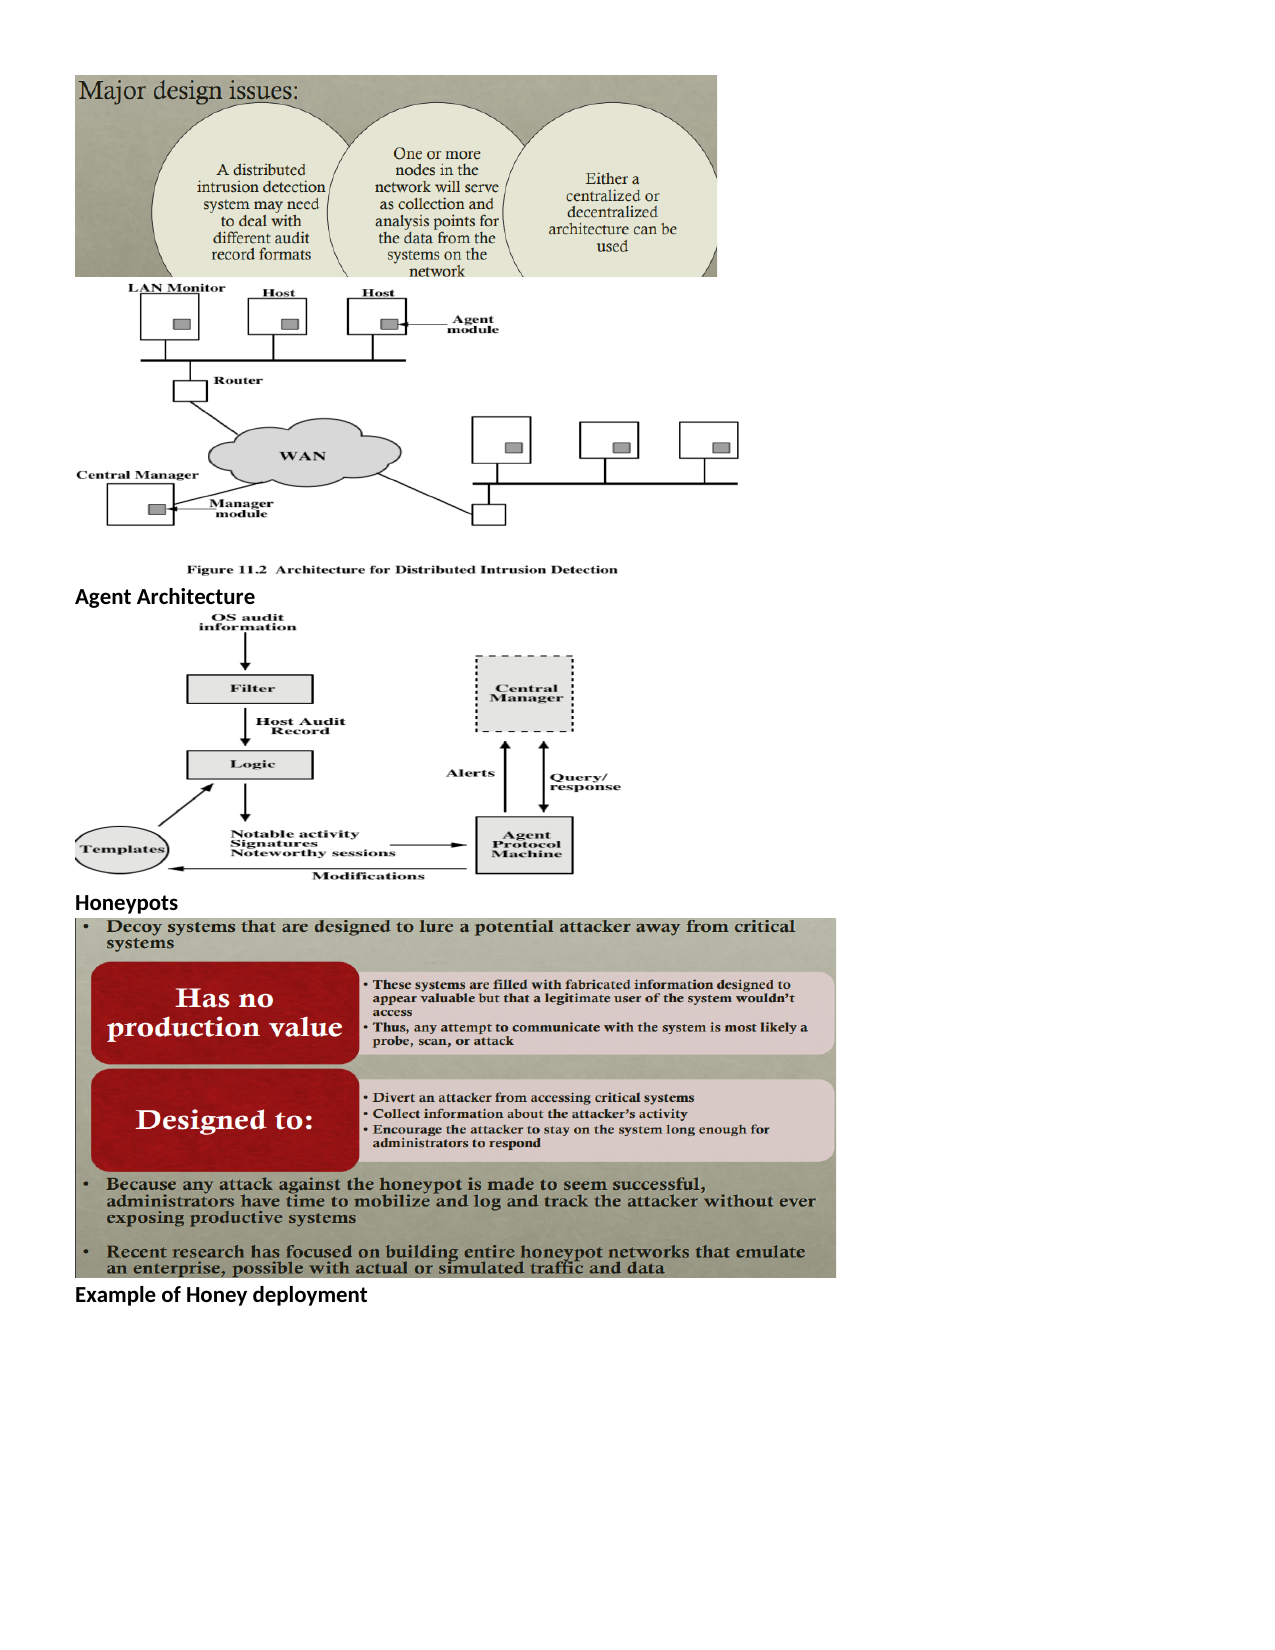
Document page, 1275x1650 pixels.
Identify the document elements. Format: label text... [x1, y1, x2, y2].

text Honeypots [75, 888, 1200, 916]
picture [75, 918, 837, 1278]
text Agent Architecture [75, 582, 1200, 610]
picture [75, 75, 718, 277]
picture [75, 612, 624, 886]
picture [75, 278, 741, 581]
text Example of Honey deployment [75, 1280, 1200, 1308]
